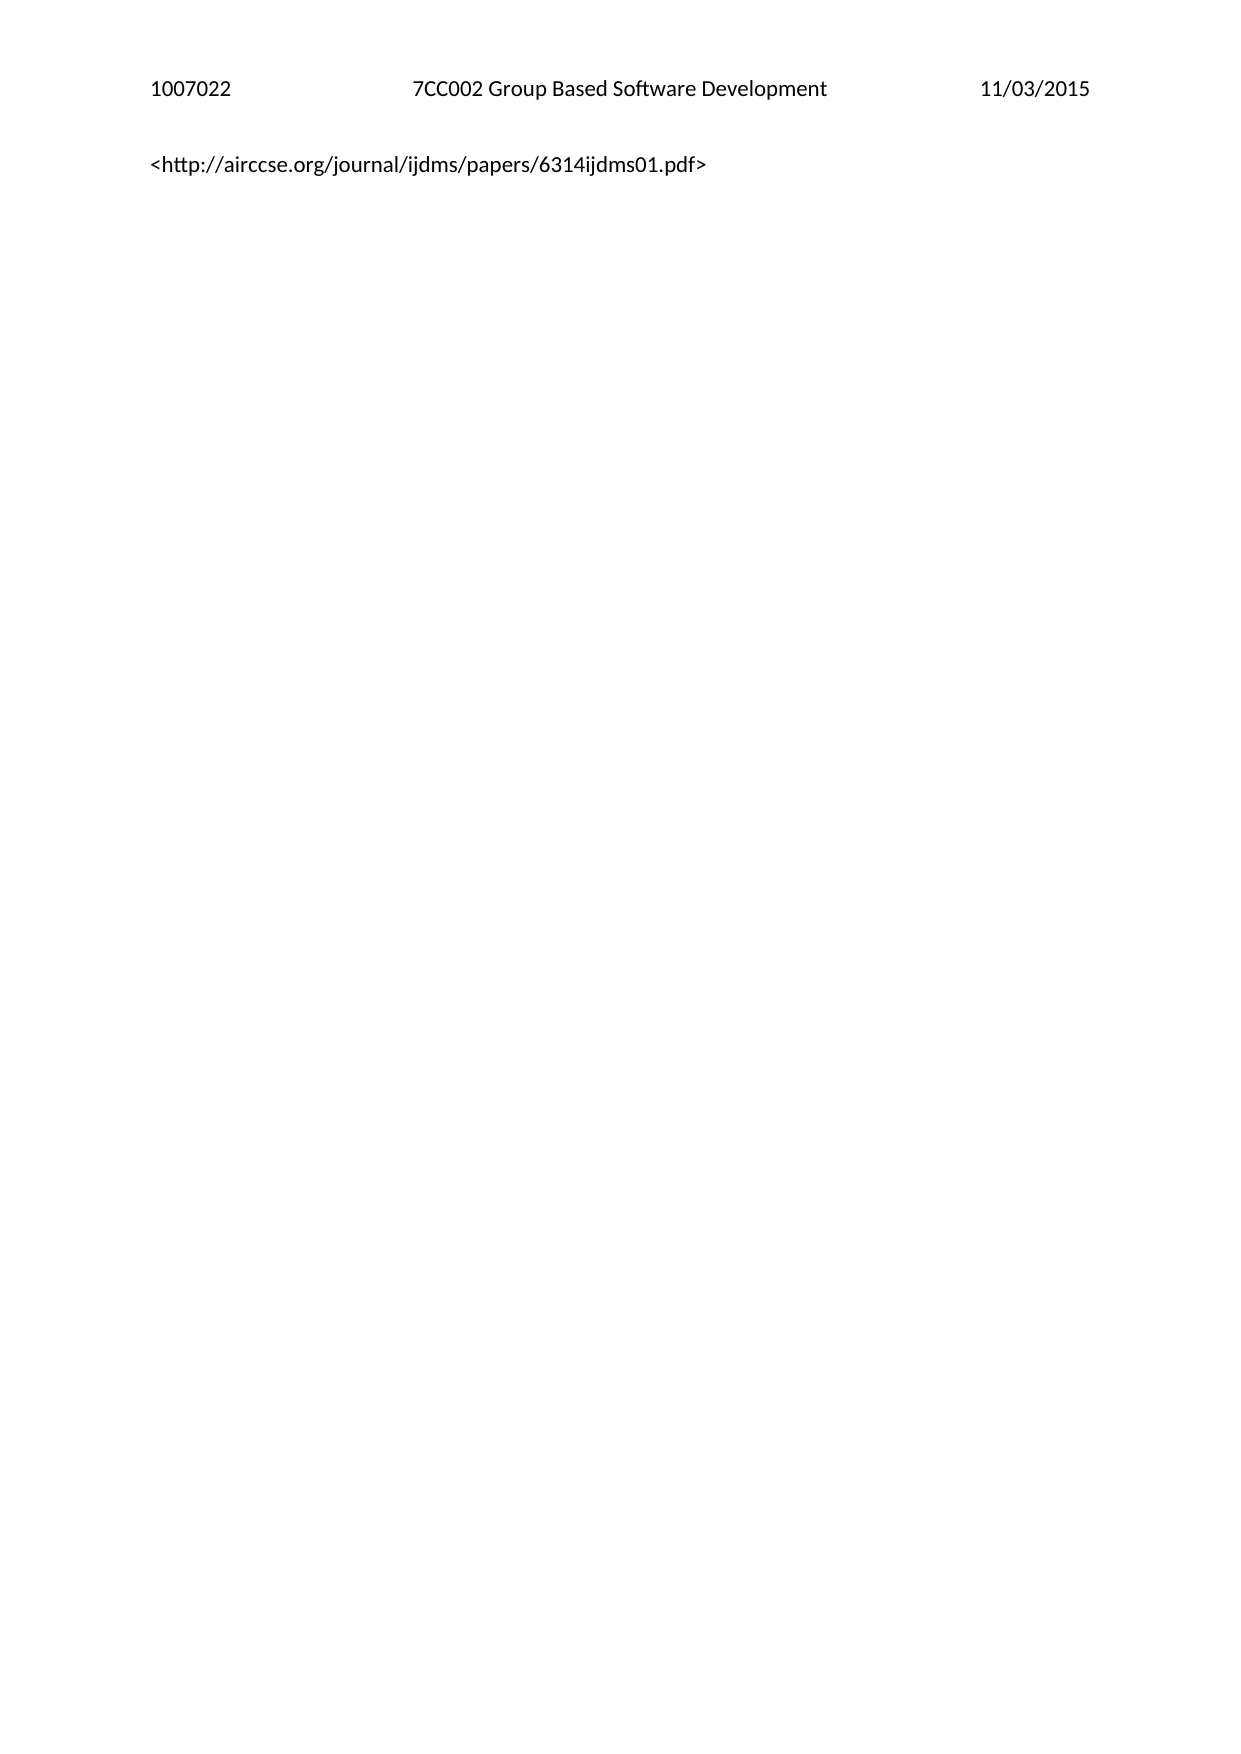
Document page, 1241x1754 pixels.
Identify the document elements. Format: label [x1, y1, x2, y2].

text [150, 150, 1090, 210]
